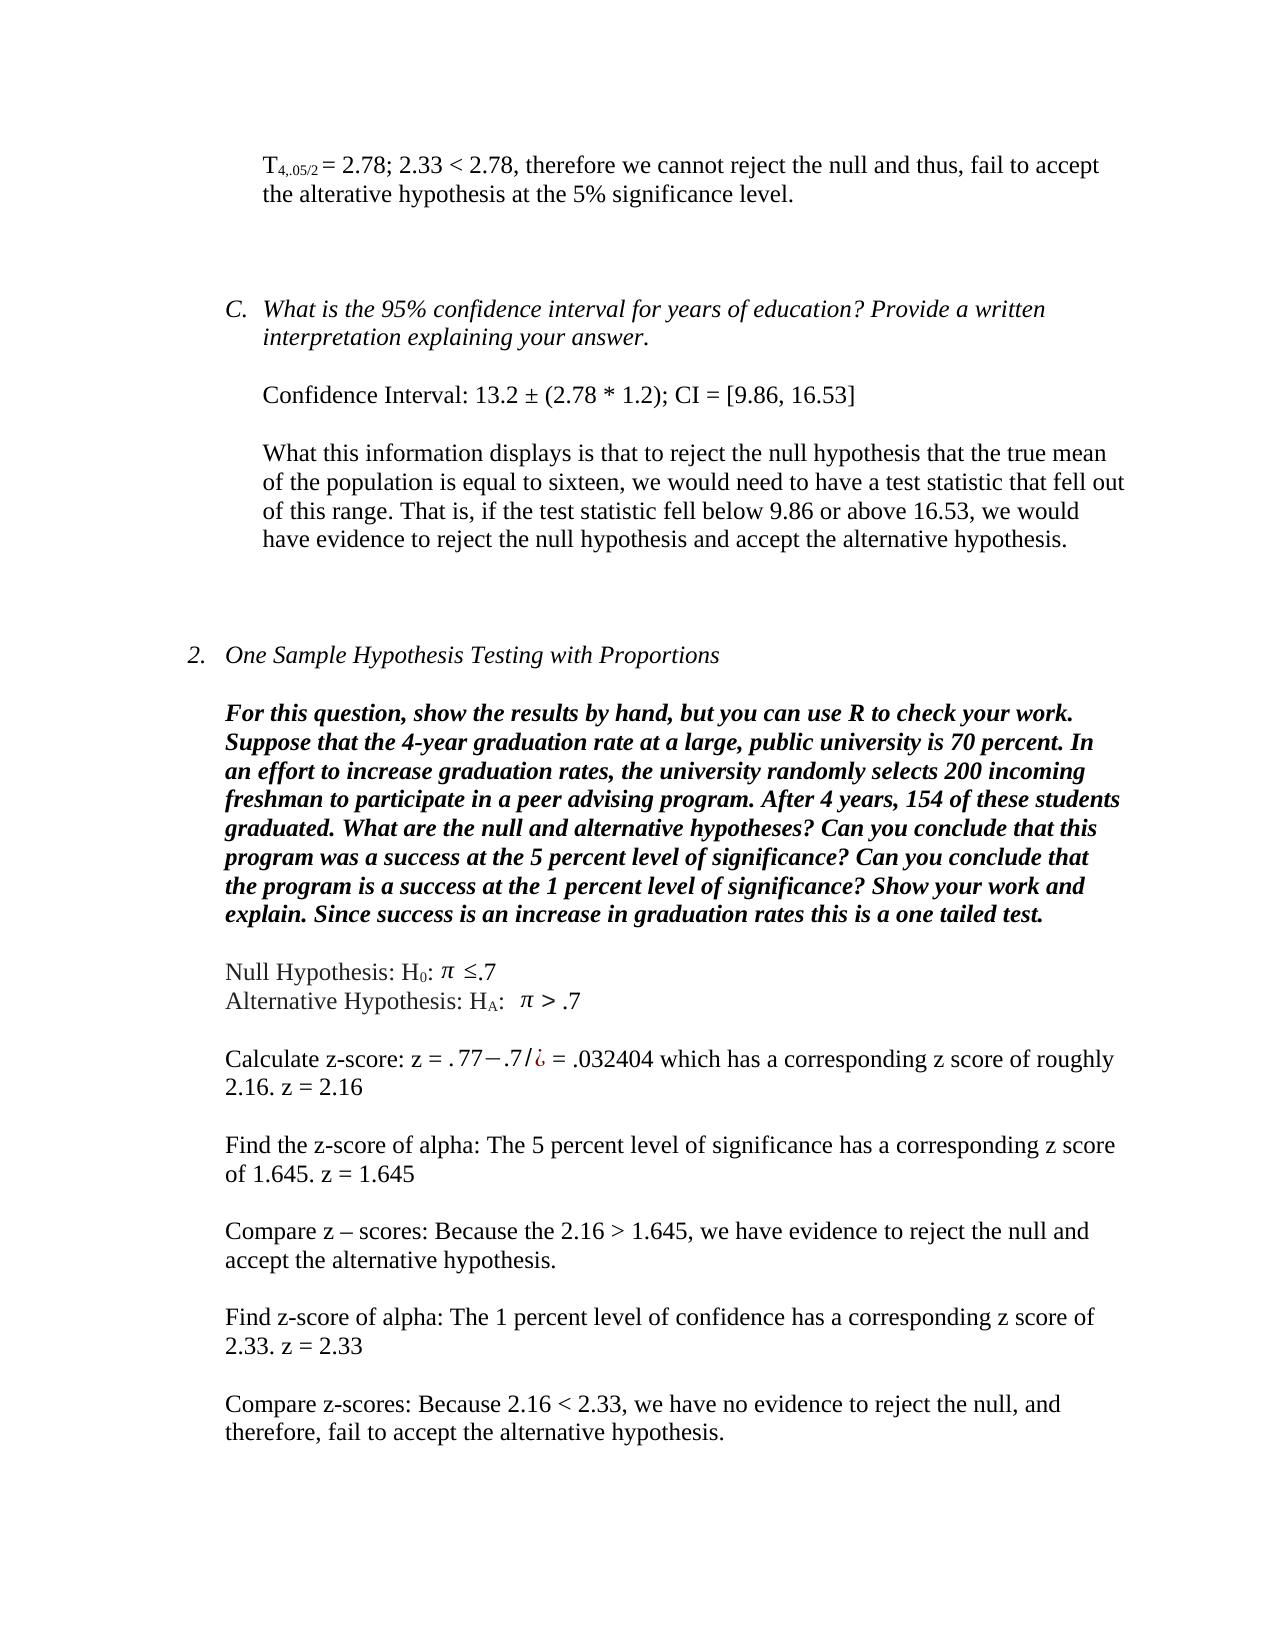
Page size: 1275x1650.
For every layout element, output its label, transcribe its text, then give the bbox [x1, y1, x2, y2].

text Find the z-score of alpha: The 5 percent level of significance has a corresponding z score of 1.645. z = 1.645 [225, 1130, 1125, 1187]
text Compare z – scores: Because the 2.16 > 1.645, we have evidence to reject the null and accept the alternative hypothesis. [225, 1216, 1125, 1274]
text T4,.05/2 = 2.78; 2.33 < 2.78, therefore we cannot reject the null and thus, fail to accept the alterative hypothesis at the 5% significance level. [262, 150, 1125, 207]
text Alternative Hypothesis: HA: > .7 [556, 986, 1125, 1015]
text Alternative Hypothesis: HA: > .7 [150, 986, 541, 1015]
text Null Hypothesis: H0: .7 [150, 957, 1125, 986]
text For this question, show the results by hand, but you can use R to check your work. Suppose that the 4-year graduation rate at a large, public university is 70 percent. In an effort to increase graduation rates, the university randomly selects 200 incoming freshman to participate in a peer advising program. After 4 years, 154 of these students graduated. What are the null and alternative hypotheses? Can you conclude that this program was a success at the 5 percent level of significance? Can you conclude that the program is a success at the 1 percent level of significance? Show your work and explain. Since success is an increase in graduation rates this is a one tailed test. [225, 698, 1125, 928]
list One Sample Hypothesis Testing with Proportions [187, 640, 1125, 669]
text Confidence Interval: 13.2 ± (2.78 * 1.2); CI = [9.86, 16.53] [262, 380, 1125, 409]
list What is the 95% confidence interval for years of education? Provide a written interpretation explaining your answer. [225, 294, 1125, 351]
text Compare z-scores: Because 2.16 < 2.33, we have no evidence to reject the null, and therefore, fail to accept the alternative hypothesis. [225, 1389, 1125, 1446]
text Calculate z-score: z = = .032404 which has a corresponding z score of roughly 2.16. z = 2.16 [225, 1044, 1125, 1101]
text Find z-score of alpha: The 1 percent level of confidence has a corresponding z score of 2.33. z = 2.33 [225, 1302, 1125, 1360]
text What this information displays is that to reject the null hypothesis that the true mean of the population is equal to sixteen, we would need to have a test statistic that fell out of this range. That is, if the test statistic fell below 9.86 or above 16.53, we would have evidence to reject the null hypothesis and accept the alternative hypothesis. [262, 438, 1125, 553]
